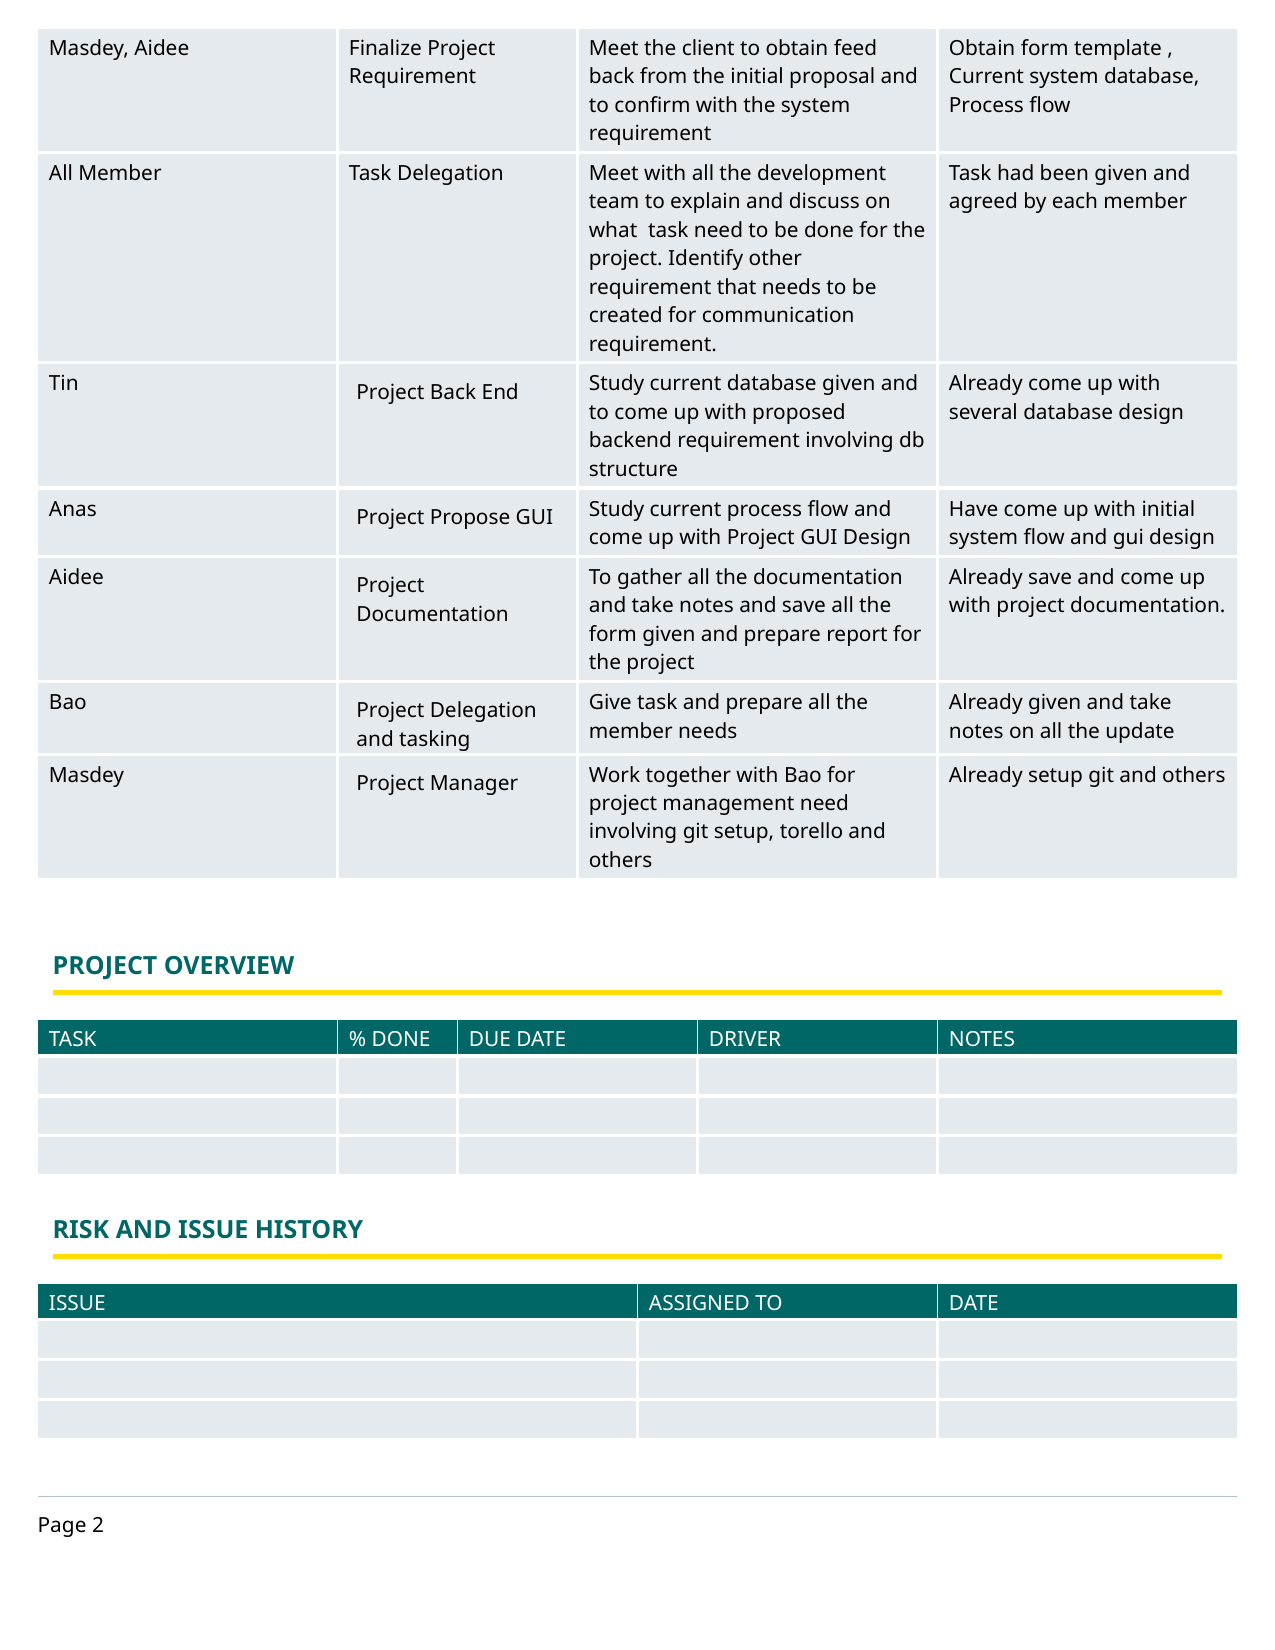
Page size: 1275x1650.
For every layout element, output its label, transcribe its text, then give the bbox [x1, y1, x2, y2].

table_cell Task had been given and agreed by each member [939, 154, 1237, 361]
table_cell Have come up with initial system flow and gui design [939, 490, 1237, 555]
table_cell Already setup git and others [939, 756, 1237, 878]
table_cell Masdey, Aidee [38, 29, 336, 151]
table_cell [699, 1098, 936, 1134]
table_cell [339, 1098, 456, 1134]
table_cell Already given and take notes on all the update [939, 683, 1237, 752]
table_cell To gather all the documentation and take notes and save all the form given and prepare report for the project [579, 558, 936, 680]
subtitle Risk and issue history [52, 1212, 1222, 1259]
table_cell Study current process flow and come up with Project GUI Design [579, 490, 936, 555]
table_cell [939, 1321, 1237, 1358]
table_cell [939, 1137, 1237, 1174]
table_cell [939, 1401, 1237, 1438]
table_cell Project Documentation [339, 558, 576, 680]
table_cell Give task and prepare all the member needs [579, 683, 936, 752]
table_header DATE [938, 1284, 1237, 1318]
table_cell Project Back End [339, 364, 576, 486]
table_cell [339, 1058, 456, 1094]
table_header ASSIGNED TO [638, 1284, 937, 1318]
table_cell Already save and come up with project documentation. [939, 558, 1237, 680]
table_cell [459, 1098, 696, 1134]
table_cell [38, 1401, 636, 1438]
table_cell [38, 1137, 336, 1174]
table_cell Finalize Project Requirement [339, 29, 576, 151]
table_cell [339, 1137, 456, 1174]
table_cell [939, 1098, 1237, 1134]
table_cell Project Manager [339, 756, 576, 878]
table_cell Anas [38, 490, 336, 555]
table_cell [38, 1321, 636, 1358]
table_cell Tin [38, 364, 336, 486]
table_header task [38, 1020, 337, 1054]
table_cell Project Propose GUI [339, 490, 576, 555]
table_cell Study current database given and to come up with proposed backend requirement involving db structure [579, 364, 936, 486]
table_cell [38, 1361, 636, 1398]
table_cell Obtain form template , Current system database, Process flow [939, 29, 1237, 151]
table_cell Masdey [38, 756, 336, 878]
table_cell [639, 1321, 936, 1358]
table_cell [639, 1401, 936, 1438]
table_cell [459, 1137, 696, 1174]
table_cell All Member [38, 154, 336, 361]
table_cell Meet the client to obtain feed back from the initial proposal and to confirm with the system requirement [579, 29, 936, 151]
table_cell [459, 1058, 696, 1094]
table_cell Already come up with several database design [939, 364, 1237, 486]
subtitle Project Overview [52, 948, 1222, 995]
table_cell [38, 1058, 336, 1094]
table_cell Aidee [38, 558, 336, 680]
table_header driver [698, 1020, 937, 1054]
table_header issue [38, 1284, 637, 1318]
table_cell Task Delegation [339, 154, 576, 361]
table_cell [699, 1137, 936, 1174]
table_cell [939, 1058, 1237, 1094]
table_cell [939, 1361, 1237, 1398]
table_cell Work together with Bao for project management need involving git setup, torello and others [579, 756, 936, 878]
table_header Due date [458, 1020, 697, 1054]
table_cell [699, 1058, 936, 1094]
table_cell [38, 1098, 336, 1134]
table_cell [639, 1361, 936, 1398]
table_header notes [938, 1020, 1237, 1054]
table_cell Meet with all the development team to explain and discuss on what task need to be done for the project. Identify other requirement that needs to be created for communication requirement. [579, 154, 936, 361]
table_cell Bao [38, 683, 336, 752]
table_header % Done [338, 1020, 457, 1054]
table_cell Project Delegation and tasking [339, 683, 576, 752]
